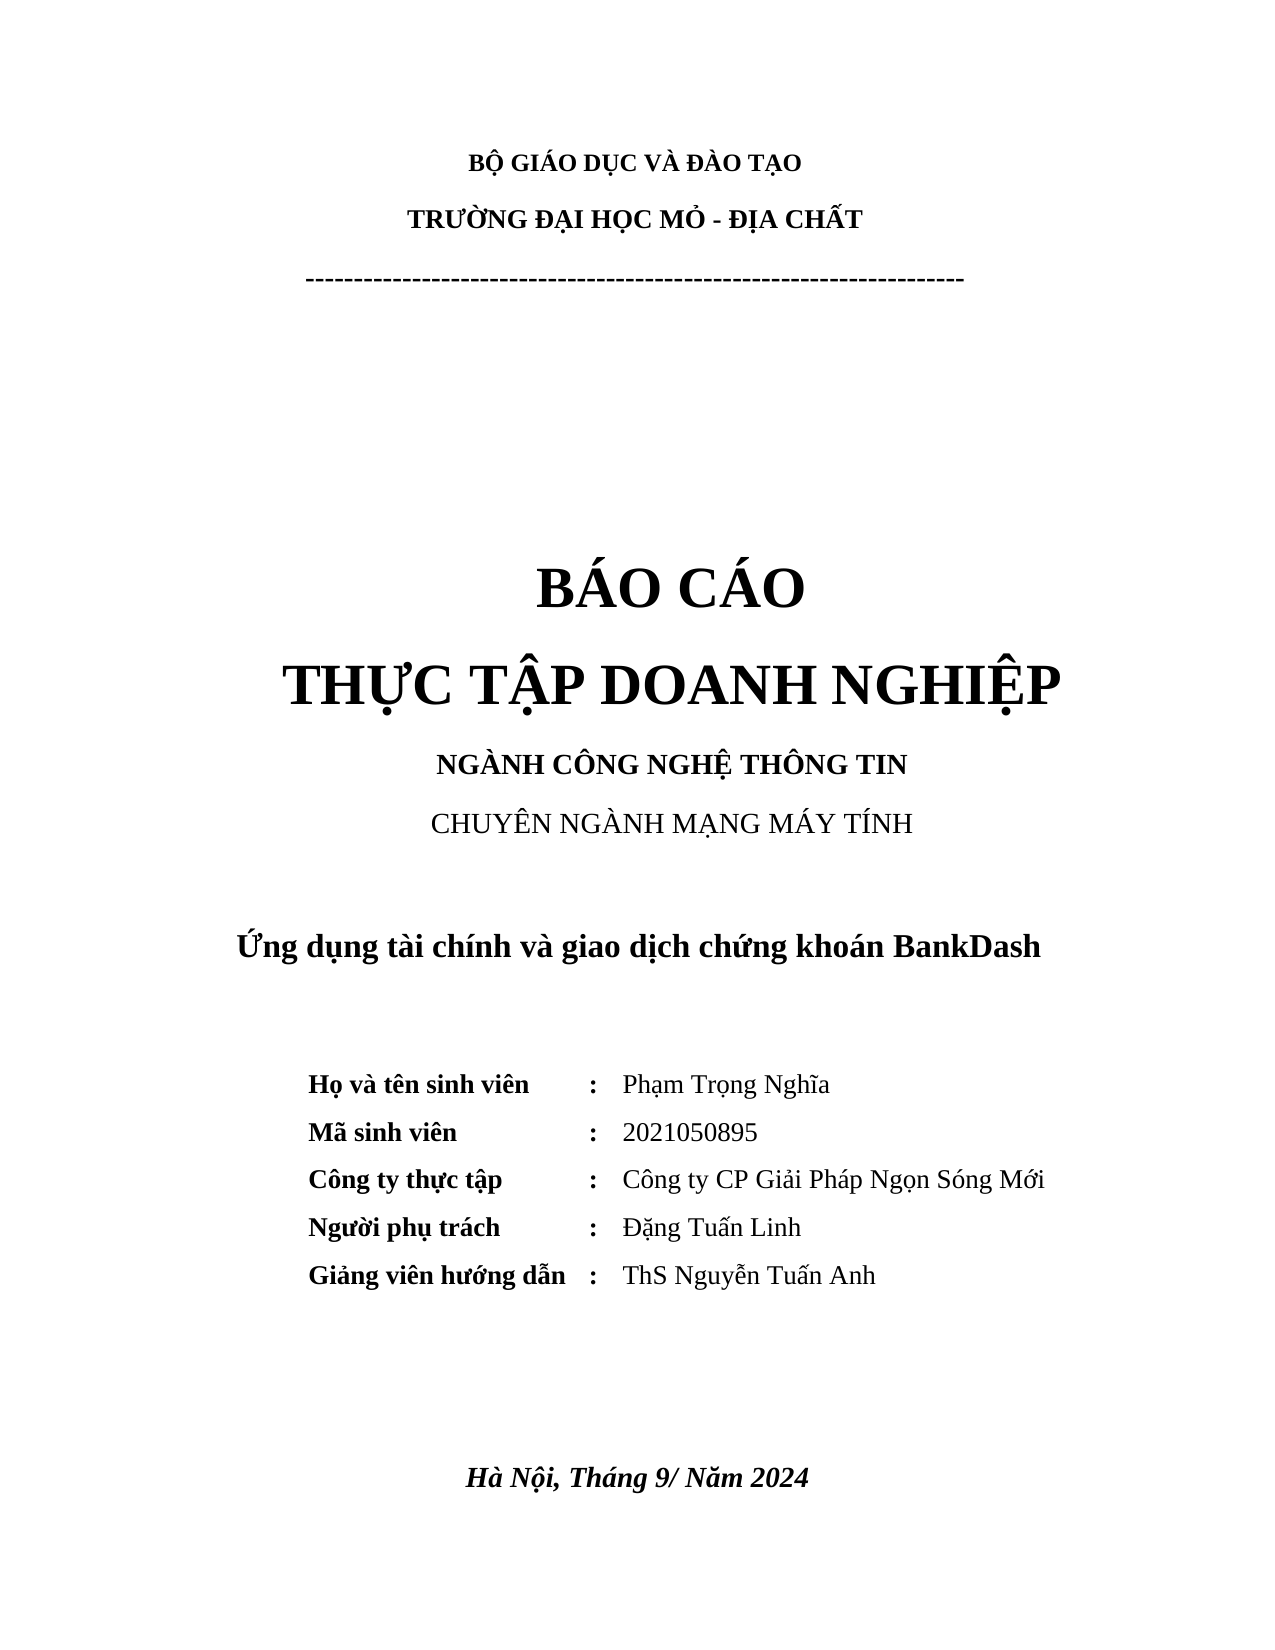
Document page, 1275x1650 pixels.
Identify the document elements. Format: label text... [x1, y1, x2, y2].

table_cell ThS Nguyễn Tuấn Anh [612, 1259, 1066, 1307]
text BÁO CÁO [281, 553, 1063, 620]
table_cell : [579, 1116, 612, 1163]
text THỰC TẬP DOANH NGHIỆP [281, 650, 1063, 717]
text BỘ GIÁO DỤC VÀ ĐÀO TẠO [207, 148, 1063, 176]
table_cell : [579, 1164, 612, 1211]
table_cell Giảng viên hướng dẫn [298, 1259, 578, 1307]
text CHUYÊN NGÀNH MẠNG MÁY TÍNH [281, 806, 1063, 840]
table_cell Công ty thực tập [298, 1164, 578, 1211]
text -------------------------------------------------------------------- [207, 261, 1063, 294]
table_cell : [579, 1259, 612, 1307]
table_cell Mã sinh viên [298, 1116, 578, 1163]
table_cell : [579, 1211, 612, 1259]
table_cell 2021050895 [612, 1116, 1066, 1163]
table_cell Người phụ trách [298, 1211, 578, 1259]
table_header Phạm Trọng Nghĩa [612, 1068, 1066, 1116]
table_header : [579, 1068, 612, 1116]
text Hà Nội, Tháng 9/ Năm 2024 [207, 1460, 1070, 1494]
text TRƯỜNG ĐẠI HỌC MỎ - ĐỊA CHẤT [207, 203, 1063, 234]
text NGÀNH CÔNG NGHỆ THÔNG TIN [281, 747, 1063, 780]
text Ứng dụng tài chính và giao dịch chứng khoán BankDash [207, 926, 1070, 964]
table_cell Đặng Tuấn Linh [612, 1211, 1066, 1259]
table_header Họ và tên sinh viên [298, 1068, 578, 1116]
table_cell Công ty CP Giải Pháp Ngọn Sóng Mới [612, 1164, 1066, 1211]
